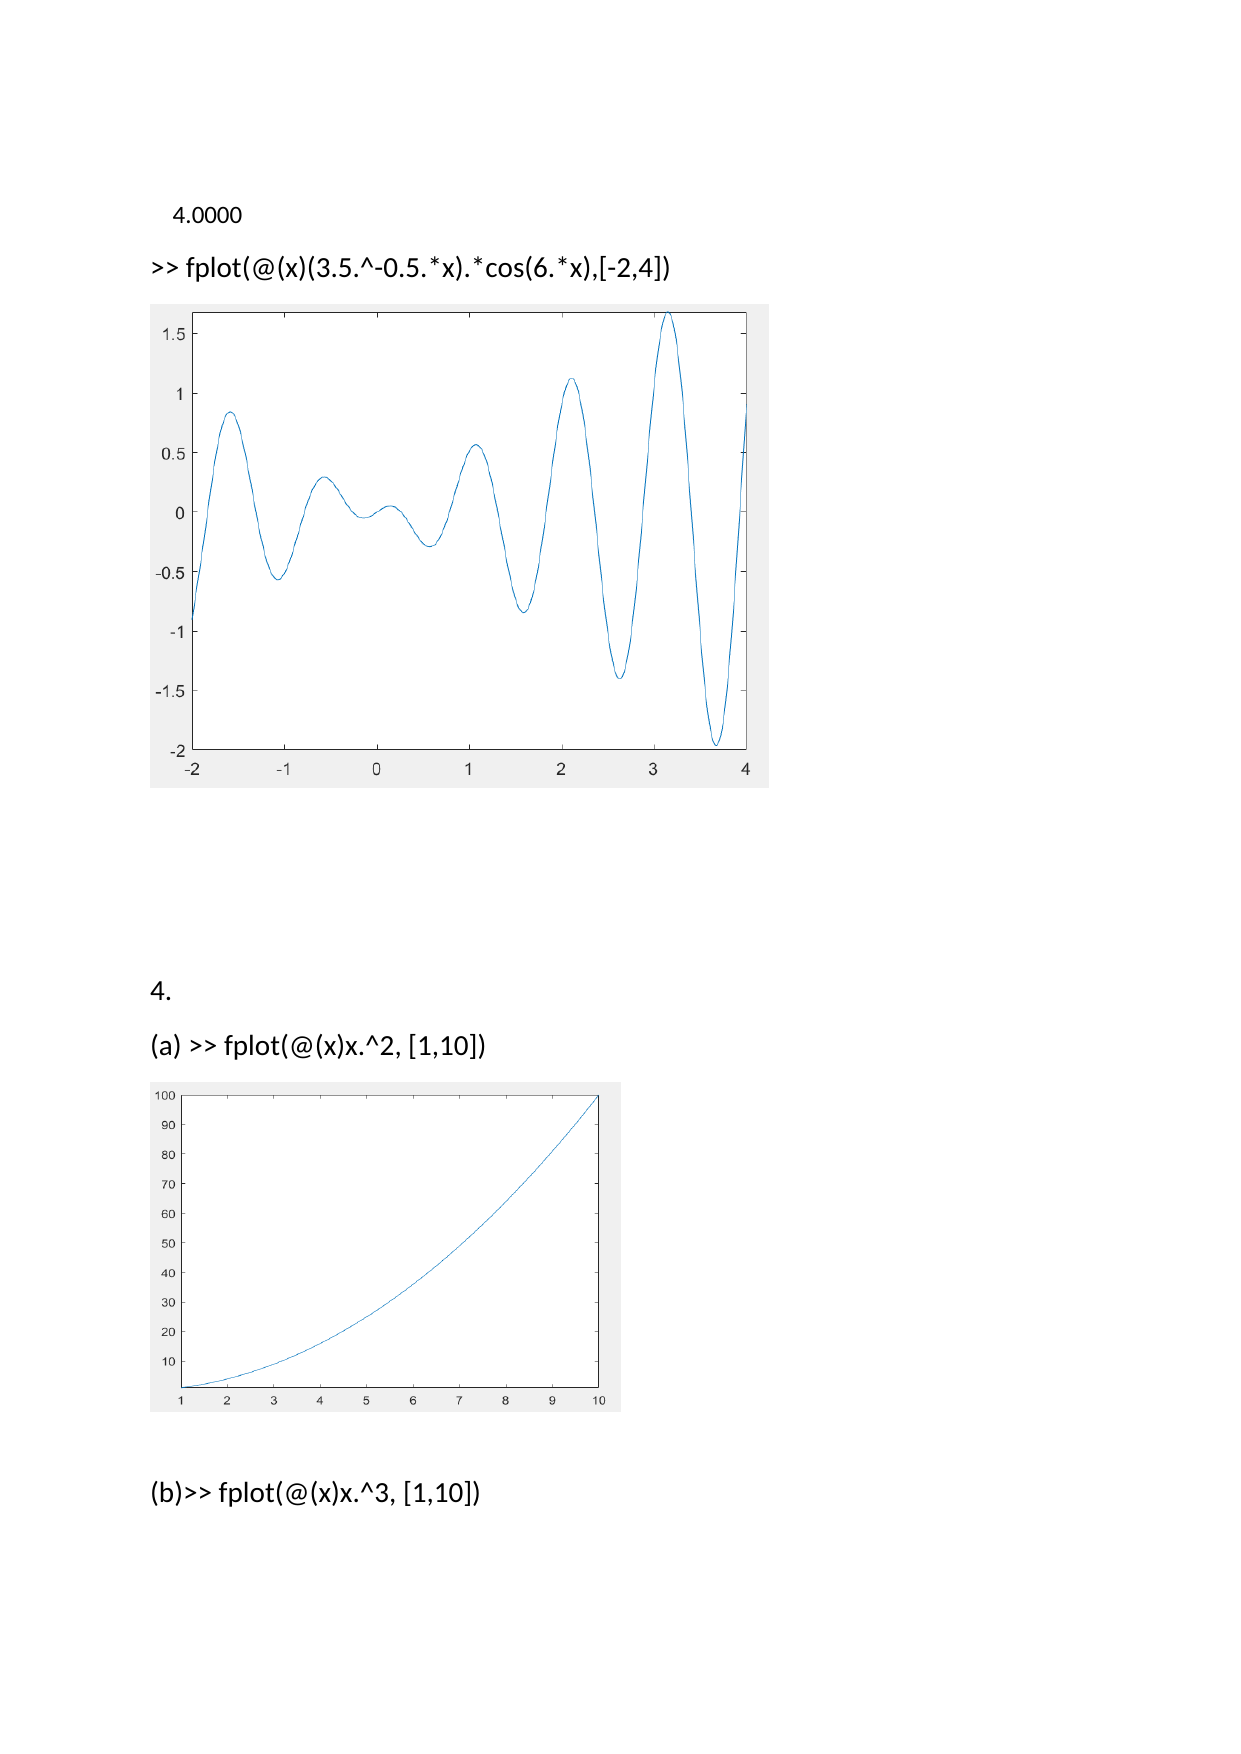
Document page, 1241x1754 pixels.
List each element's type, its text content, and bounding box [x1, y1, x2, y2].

text >> fplot(@(x)(3.5.^-0.5.*x).*cos(6.*x),[-2,4]) [150, 249, 1090, 285]
picture [150, 1082, 621, 1412]
picture [150, 304, 769, 788]
text 4.0000 [150, 199, 1090, 230]
text (b)>> fplot(@(x)x.^3, [1,10]) [150, 1474, 1090, 1510]
text (a) >> fplot(@(x)x.^2, [1,10]) [150, 1027, 1090, 1063]
text 4. [150, 972, 1090, 1007]
